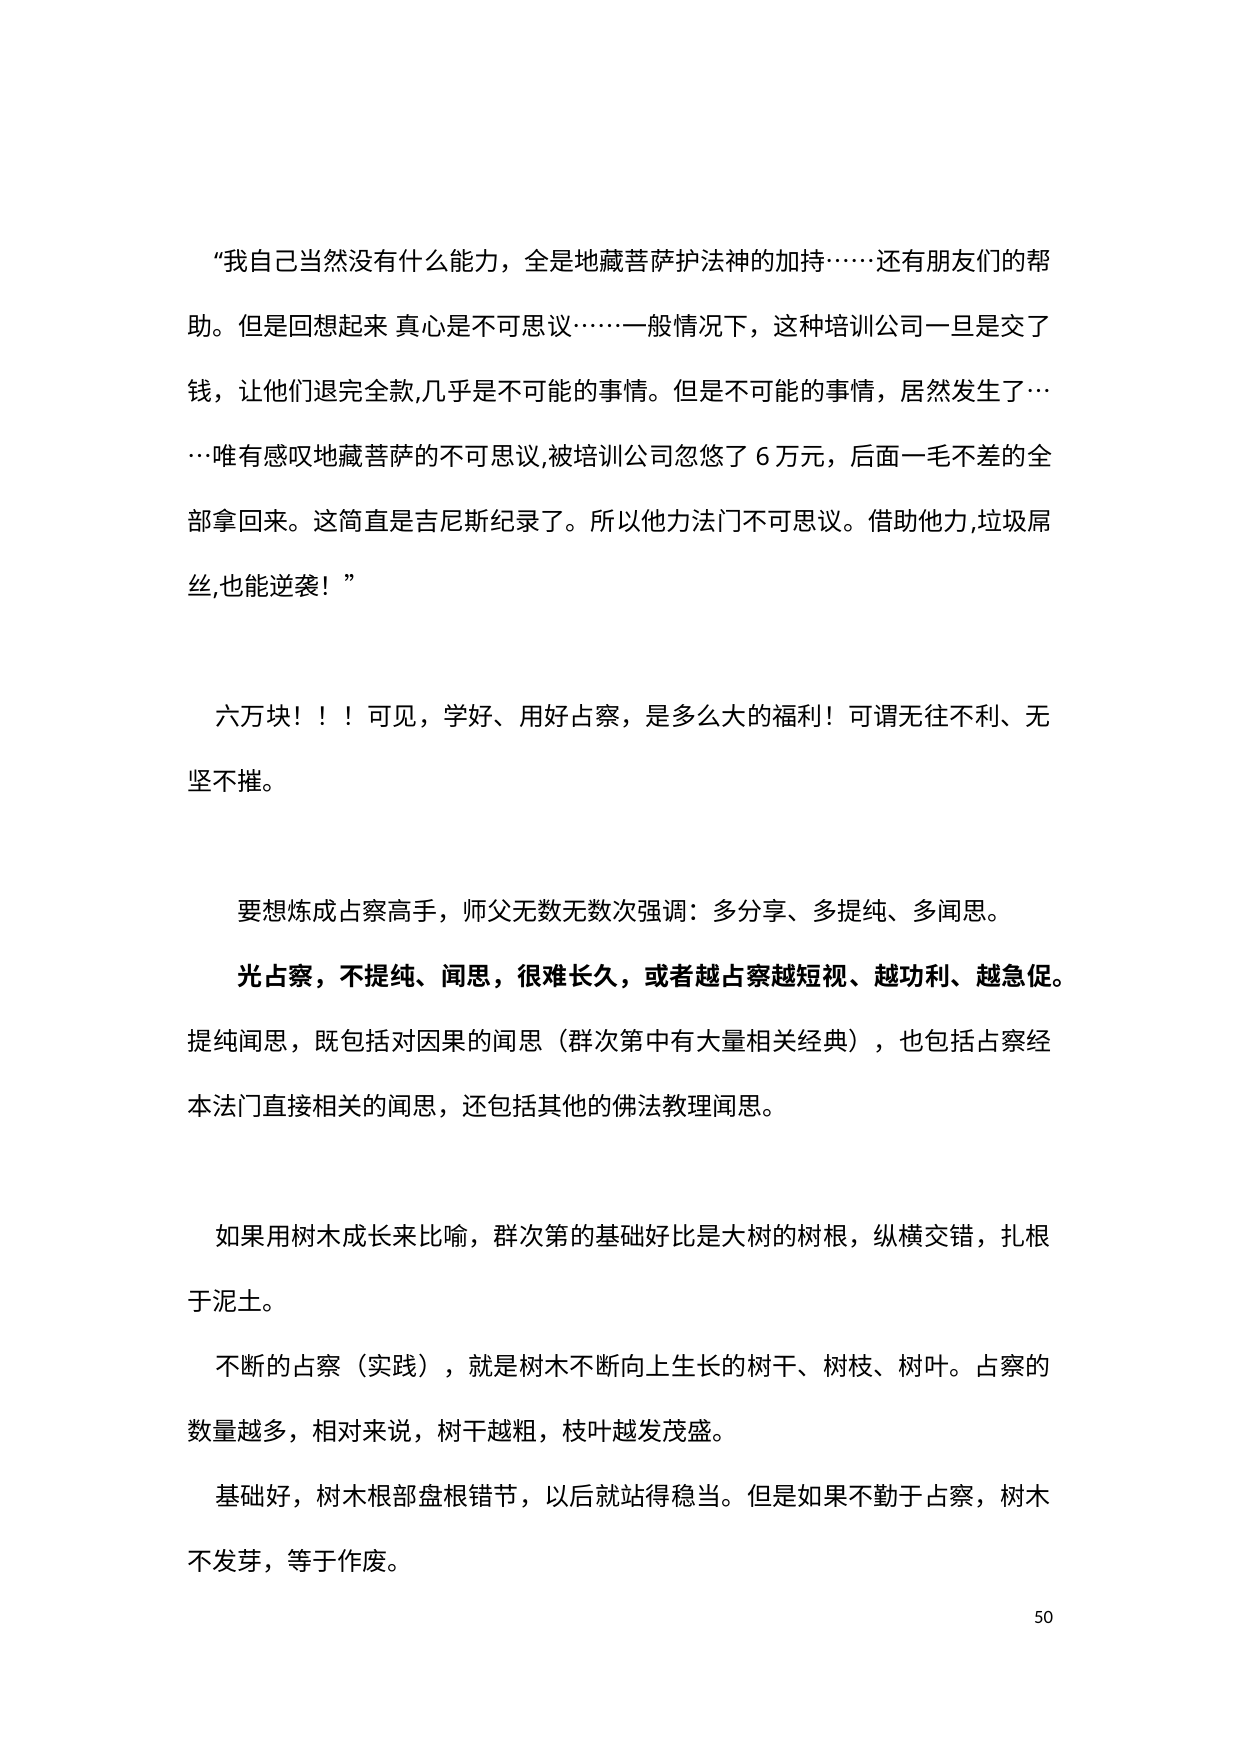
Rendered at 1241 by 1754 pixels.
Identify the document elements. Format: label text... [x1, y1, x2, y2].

text 如果用树木成长来比喻，群次第的基础好比是大树的树根，纵横交错，扎根于泥土。 [187, 1202, 1053, 1332]
text “我自己当然没有什么能力，全是地藏菩萨护法神的加持……还有朋友们的帮助。但是回想起来 真心是不可思议……一般情况下，这种培训公司一旦是交了钱，让他们退完全款,几乎是不可能的事情。但是不可能的事情，居然发生了……唯有感叹地藏菩萨的不可思议,被培训公司忽悠了6万元，后面一毛不差的全部拿回来。这简直是吉尼斯纪录了。所以他力法门不可思议。借助他力,垃圾屌丝,也能逆袭！” [187, 227, 1053, 617]
text 不断的占察（实践），就是树木不断向上生长的树干、树枝、树叶。占察的数量越多，相对来说，树干越粗，枝叶越发茂盛。 [187, 1332, 1053, 1462]
text 六万块！！！可见，学好、用好占察，是多么大的福利！可谓无往不利、无坚不摧。 [187, 682, 1053, 812]
text 要想炼成占察高手，师父无数无数次强调：多分享、多提纯、多闻思。 [187, 877, 1053, 942]
text 光占察，不提纯、闻思，很难长久，或者越占察越短视、越功利、越急促。提纯闻思，既包括对因果的闻思（群次第中有大量相关经典），也包括占察经本法门直接相关的闻思，还包括其他的佛法教理闻思。 [187, 942, 1053, 1137]
text 基础好，树木根部盘根错节，以后就站得稳当。但是如果不勤于占察，树木不发芽，等于作废。 [187, 1462, 1053, 1592]
